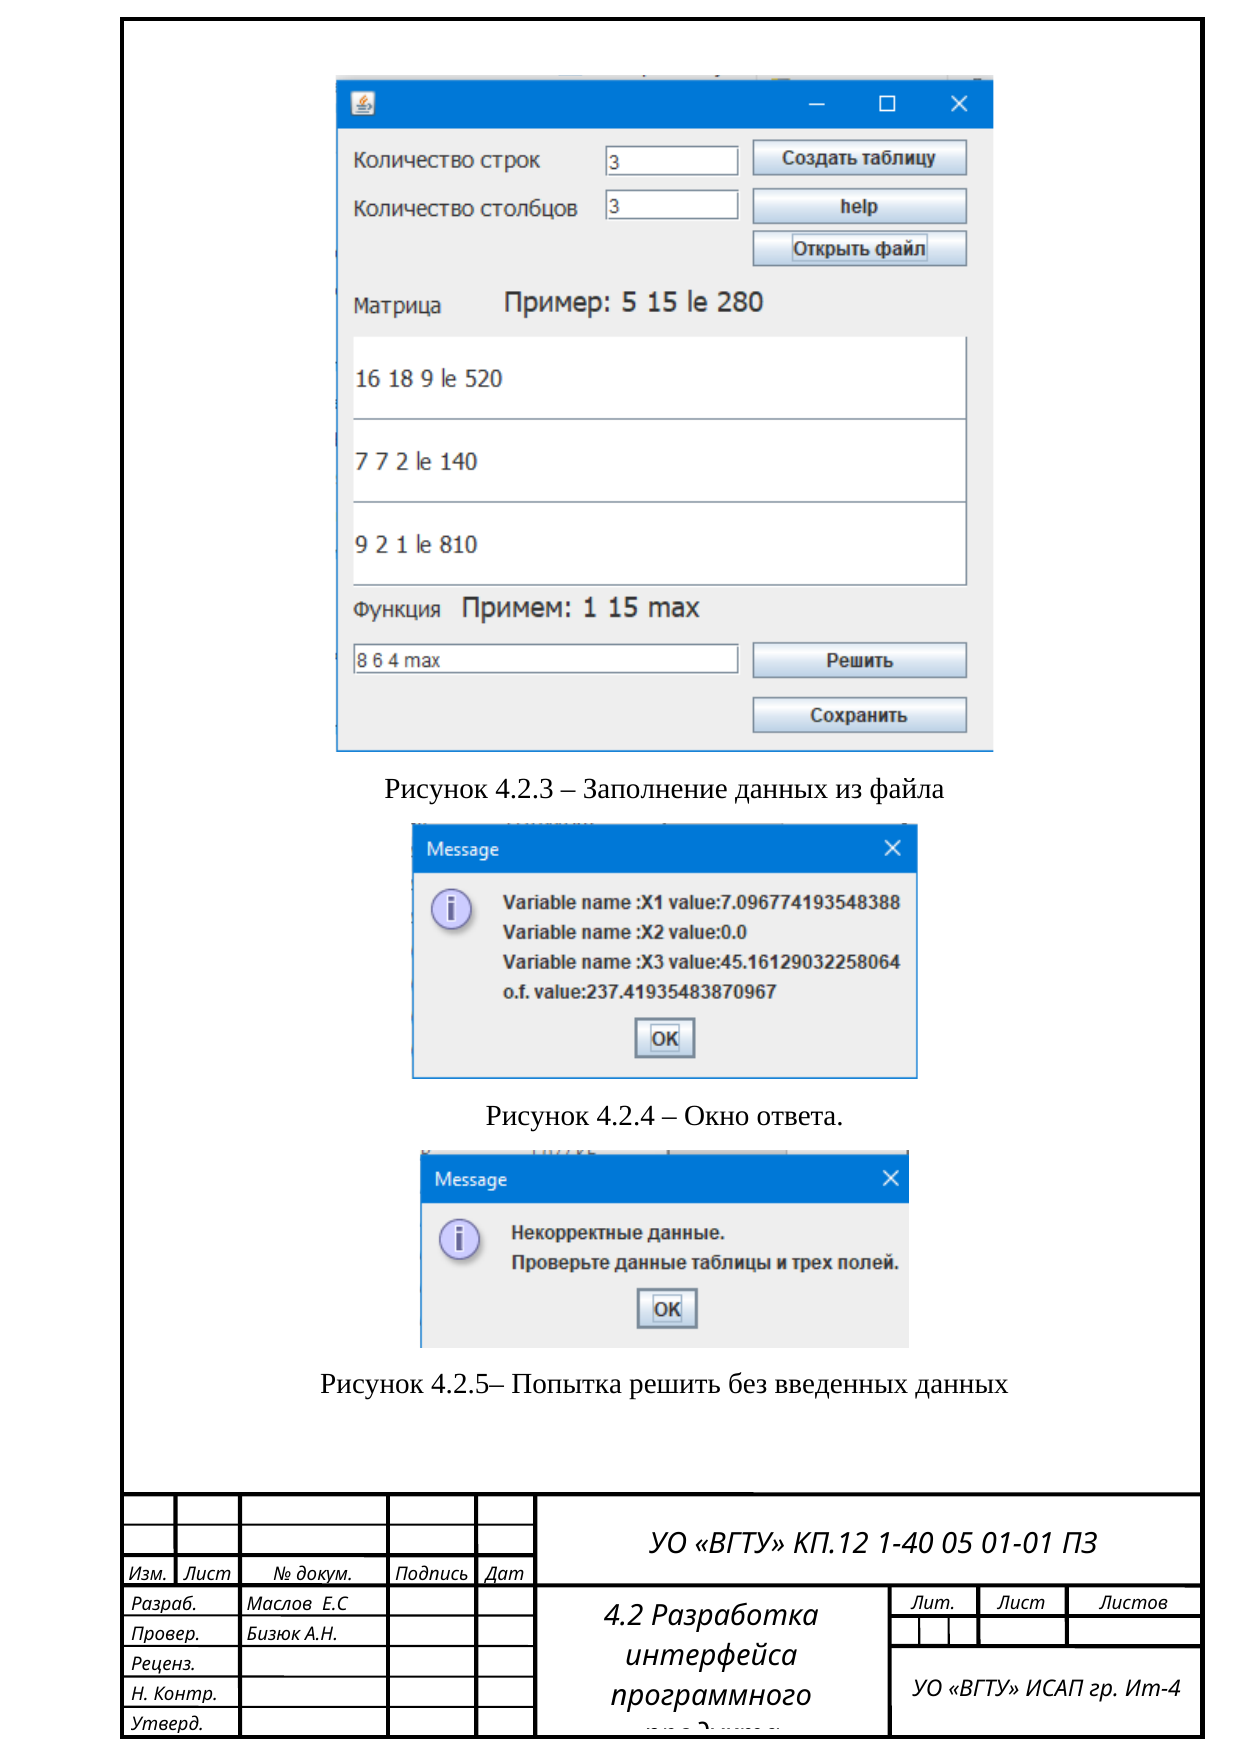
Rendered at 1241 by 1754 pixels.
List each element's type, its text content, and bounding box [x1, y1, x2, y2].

text Рисунок 4.2.5– Попытка решить без введенных данных [177, 1367, 1152, 1400]
picture [335, 75, 994, 752]
picture [419, 1150, 909, 1348]
picture [411, 823, 918, 1079]
text Рисунок 4.2.4 – Окно ответа. [177, 1098, 1152, 1131]
text Рисунок 4.2.3 – Заполнение данных из файла [177, 771, 1152, 804]
